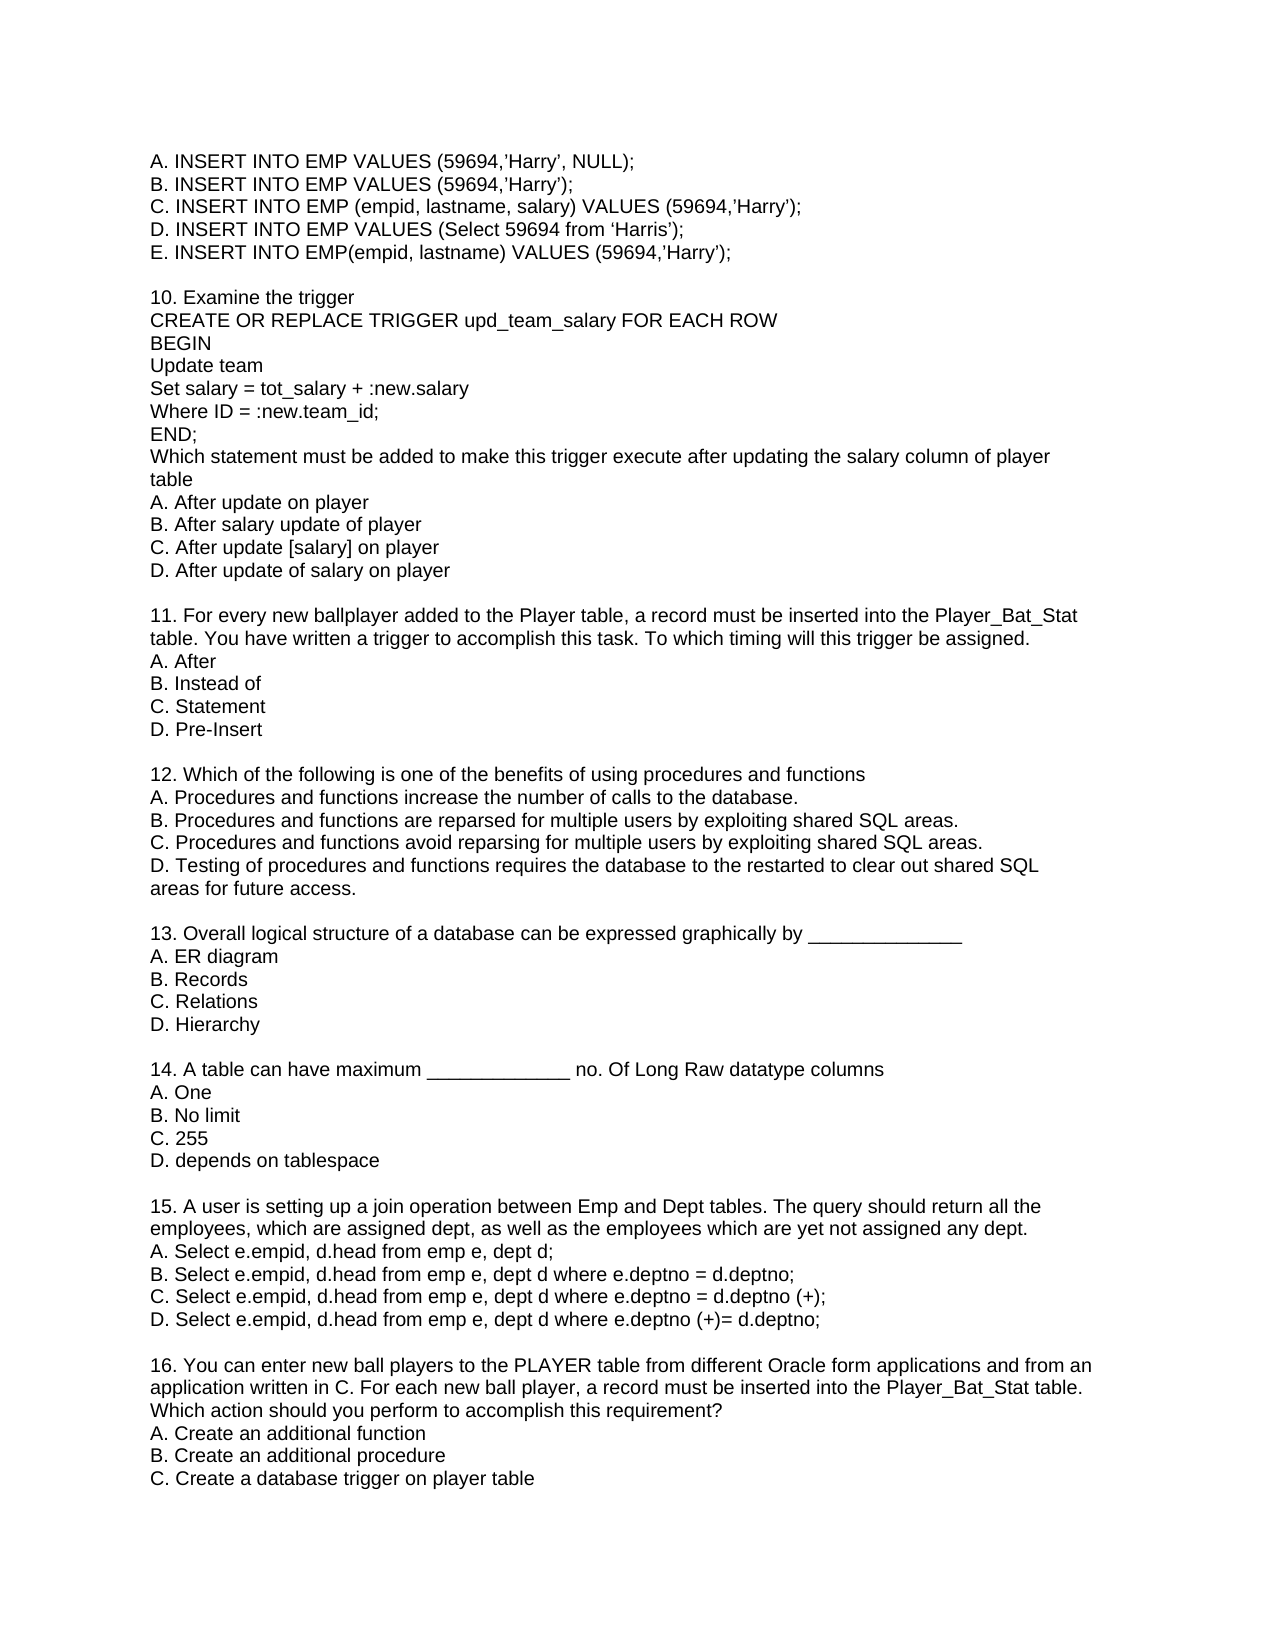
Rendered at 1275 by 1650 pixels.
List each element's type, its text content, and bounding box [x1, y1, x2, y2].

text employees, which are assigned dept, as well as the employees which are yet not assigned any dept. [150, 1217, 1125, 1240]
text A. One [150, 1081, 1125, 1104]
text B. No limit [150, 1104, 1125, 1126]
text B. Procedures and functions are reparsed for multiple users by exploiting shared SQL areas. [150, 808, 1125, 831]
text D. Select e.empid, d.head from emp e, dept d where e.deptno (+)= d.deptno; [150, 1308, 1125, 1331]
text D. Testing of procedures and functions requires the database to the restarted to clear out shared SQL [150, 854, 1125, 877]
text 16. You can enter new ball players to the PLAYER table from different Oracle form applications and from an [150, 1353, 1125, 1376]
text Set salary = tot_salary + :new.salary [150, 377, 1125, 400]
text D. depends on tablespace [150, 1149, 1125, 1172]
text A. INSERT INTO EMP VALUES (59694,’Harry’, NULL); [150, 150, 1125, 173]
text C. Create a database trigger on player table [150, 1467, 1125, 1490]
text table. You have written a trigger to accomplish this task. To which timing will this trigger be assigned. [150, 627, 1125, 649]
text END; [150, 422, 1125, 445]
text 12. Which of the following is one of the benefits of using procedures and functions [150, 763, 1125, 786]
text B. Instead of [150, 672, 1125, 695]
text A. After update on player [150, 491, 1125, 513]
text B. Create an additional procedure [150, 1444, 1125, 1467]
text B. Records [150, 967, 1125, 990]
text C. 255 [150, 1126, 1125, 1149]
text 11. For every new ballplayer added to the Player table, a record must be inserted into the Player_Bat_Stat [150, 604, 1125, 627]
text 14. A table can have maximum _____________ no. Of Long Raw datatype columns [150, 1058, 1125, 1081]
text E. INSERT INTO EMP(empid, lastname) VALUES (59694,’Harry’); [150, 241, 1125, 263]
text Where ID = :new.team_id; [150, 400, 1125, 422]
text Update team [150, 354, 1125, 377]
text C. Procedures and functions avoid reparsing for multiple users by exploiting shared SQL areas. [150, 831, 1125, 854]
text Which action should you perform to accomplish this requirement? [150, 1399, 1125, 1422]
text D. After update of salary on player [150, 559, 1125, 581]
text D. Pre-Insert [150, 718, 1125, 740]
text B. After salary update of player [150, 513, 1125, 536]
text A. Create an additional function [150, 1422, 1125, 1444]
text C. Select e.empid, d.head from emp e, dept d where e.deptno = d.deptno (+); [150, 1285, 1125, 1308]
text D. INSERT INTO EMP VALUES (Select 59694 from ‘Harris’); [150, 218, 1125, 241]
text C. Relations [150, 990, 1125, 1013]
text CREATE OR REPLACE TRIGGER upd_team_salary FOR EACH ROW [150, 309, 1125, 332]
text A. Procedures and functions increase the number of calls to the database. [150, 786, 1125, 808]
text 13. Overall logical structure of a database can be expressed graphically by ______________ [150, 922, 1125, 945]
text C. After update [salary] on player [150, 536, 1125, 559]
text B. Select e.empid, d.head from emp e, dept d where e.deptno = d.deptno; [150, 1263, 1125, 1285]
text A. Select e.empid, d.head from emp e, dept d; [150, 1240, 1125, 1263]
text A. After [150, 649, 1125, 672]
text 15. A user is setting up a join operation between Emp and Dept tables. The query should return all the [150, 1194, 1125, 1217]
text Which statement must be added to make this trigger execute after updating the salary column of player [150, 445, 1125, 468]
text D. Hierarchy [150, 1013, 1125, 1036]
text 10. Examine the trigger [150, 286, 1125, 309]
text application written in C. For each new ball player, a record must be inserted into the Player_Bat_Stat table. [150, 1376, 1125, 1399]
text A. ER diagram [150, 945, 1125, 967]
text B. INSERT INTO EMP VALUES (59694,’Harry’); [150, 173, 1125, 195]
text BEGIN [150, 332, 1125, 354]
text C. Statement [150, 695, 1125, 718]
text C. INSERT INTO EMP (empid, lastname, salary) VALUES (59694,’Harry’); [150, 195, 1125, 218]
text areas for future access. [150, 877, 1125, 899]
text table [150, 468, 1125, 491]
